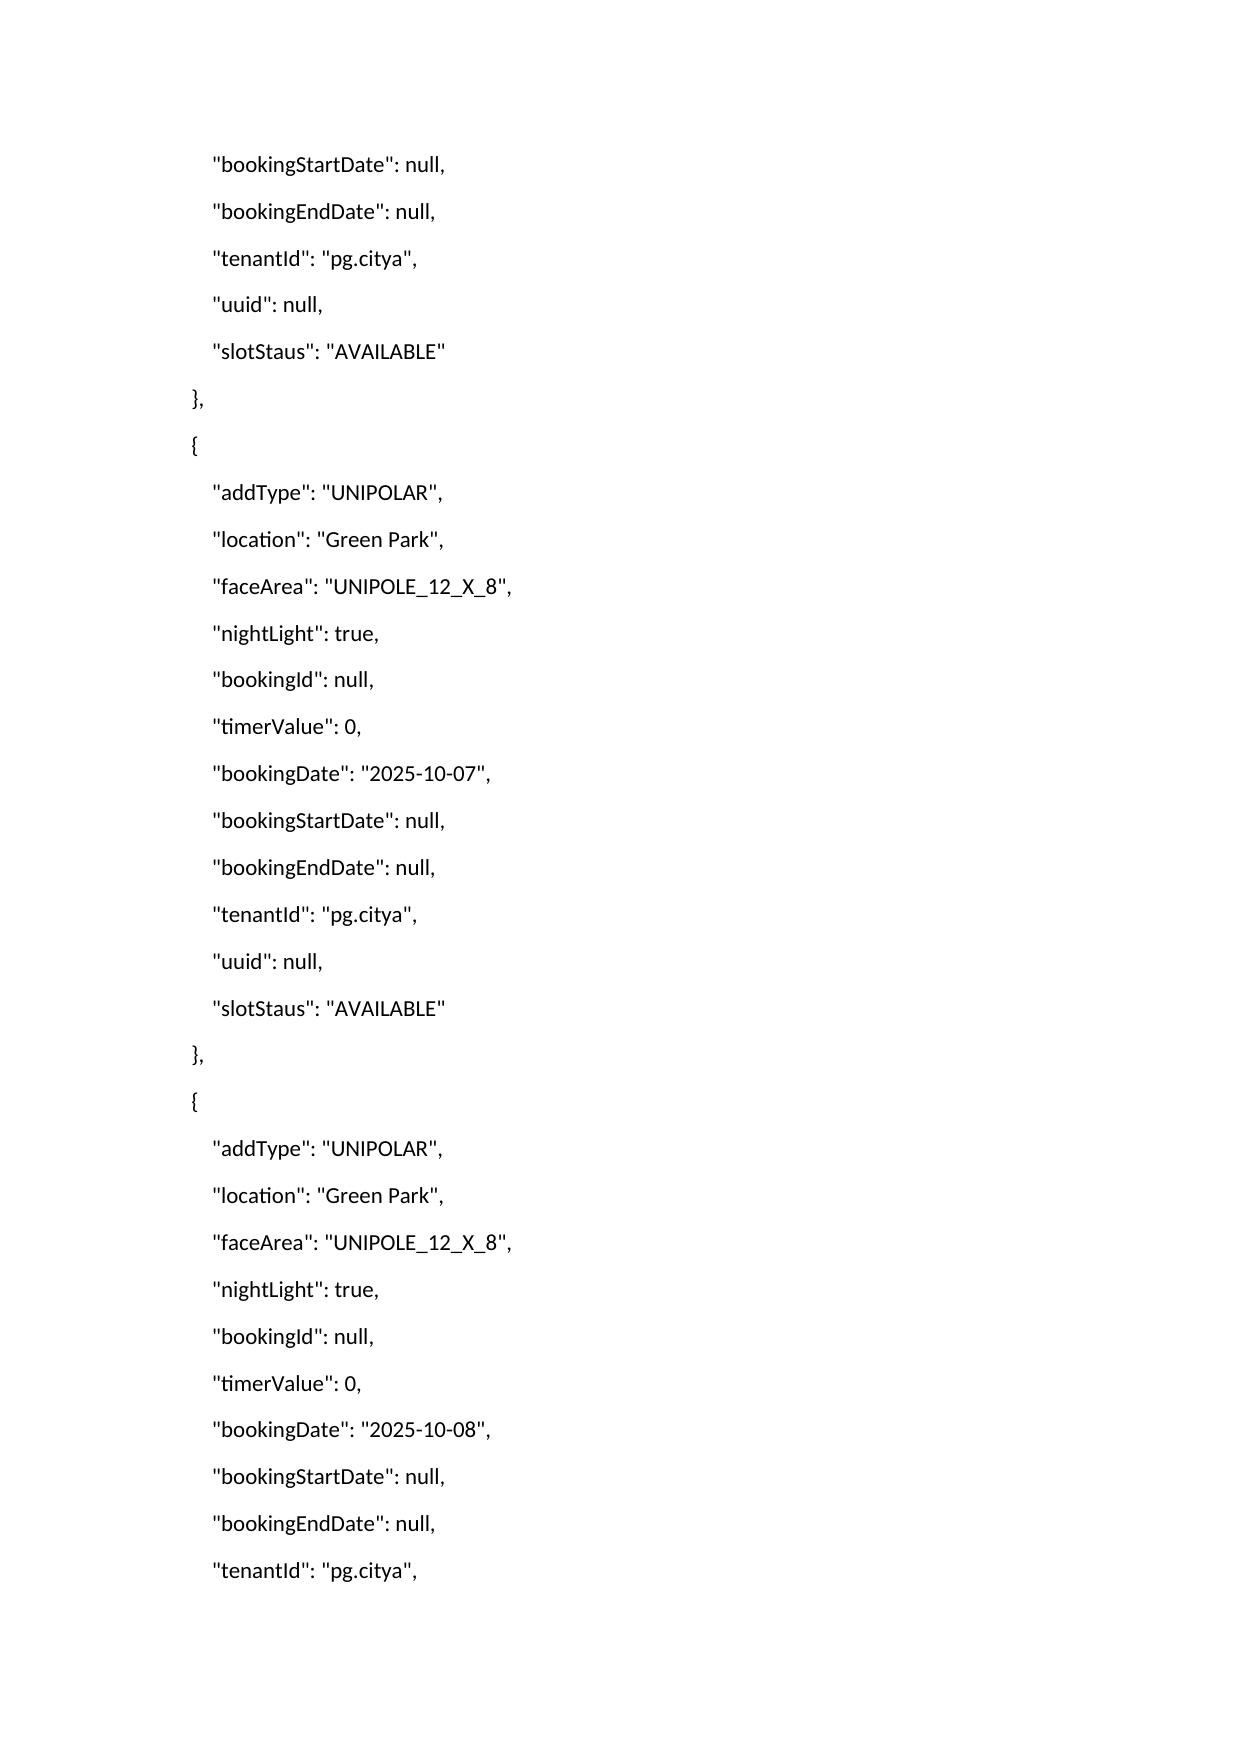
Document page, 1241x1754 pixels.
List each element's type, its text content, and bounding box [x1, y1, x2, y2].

text { [150, 1087, 1090, 1116]
text { [150, 431, 1090, 459]
text "timerValue": 0, [150, 712, 1090, 741]
text "bookingEndDate": null, [150, 197, 1090, 225]
text "faceArea": "UNIPOLE_12_X_8", [150, 572, 1090, 600]
text "timerValue": 0, [150, 1369, 1090, 1397]
text "bookingStartDate": null, [150, 1462, 1090, 1491]
text "bookingDate": "2025-10-08", [150, 1416, 1090, 1444]
text "bookingDate": "2025-10-07", [150, 759, 1090, 787]
text "bookingId": null, [150, 1322, 1090, 1350]
text "slotStaus": "AVAILABLE" [150, 337, 1090, 366]
text }, [150, 384, 1090, 412]
text "location": "Green Park", [150, 1181, 1090, 1209]
text "bookingStartDate": null, [150, 150, 1090, 178]
text "bookingId": null, [150, 666, 1090, 694]
text "uuid": null, [150, 947, 1090, 975]
text "location": "Green Park", [150, 525, 1090, 553]
text "uuid": null, [150, 291, 1090, 319]
text "tenantId": "pg.citya", [150, 900, 1090, 928]
text "bookingEndDate": null, [150, 853, 1090, 881]
text "bookingStartDate": null, [150, 806, 1090, 834]
text "nightLight": true, [150, 619, 1090, 647]
text "tenantId": "pg.citya", [150, 244, 1090, 272]
text "addType": "UNIPOLAR", [150, 1134, 1090, 1162]
text "tenantId": "pg.citya", [150, 1556, 1090, 1584]
text "bookingEndDate": null, [150, 1509, 1090, 1537]
text }, [150, 1041, 1090, 1069]
text "slotStaus": "AVAILABLE" [150, 994, 1090, 1022]
text "addType": "UNIPOLAR", [150, 478, 1090, 506]
text "nightLight": true, [150, 1275, 1090, 1303]
text "faceArea": "UNIPOLE_12_X_8", [150, 1228, 1090, 1256]
